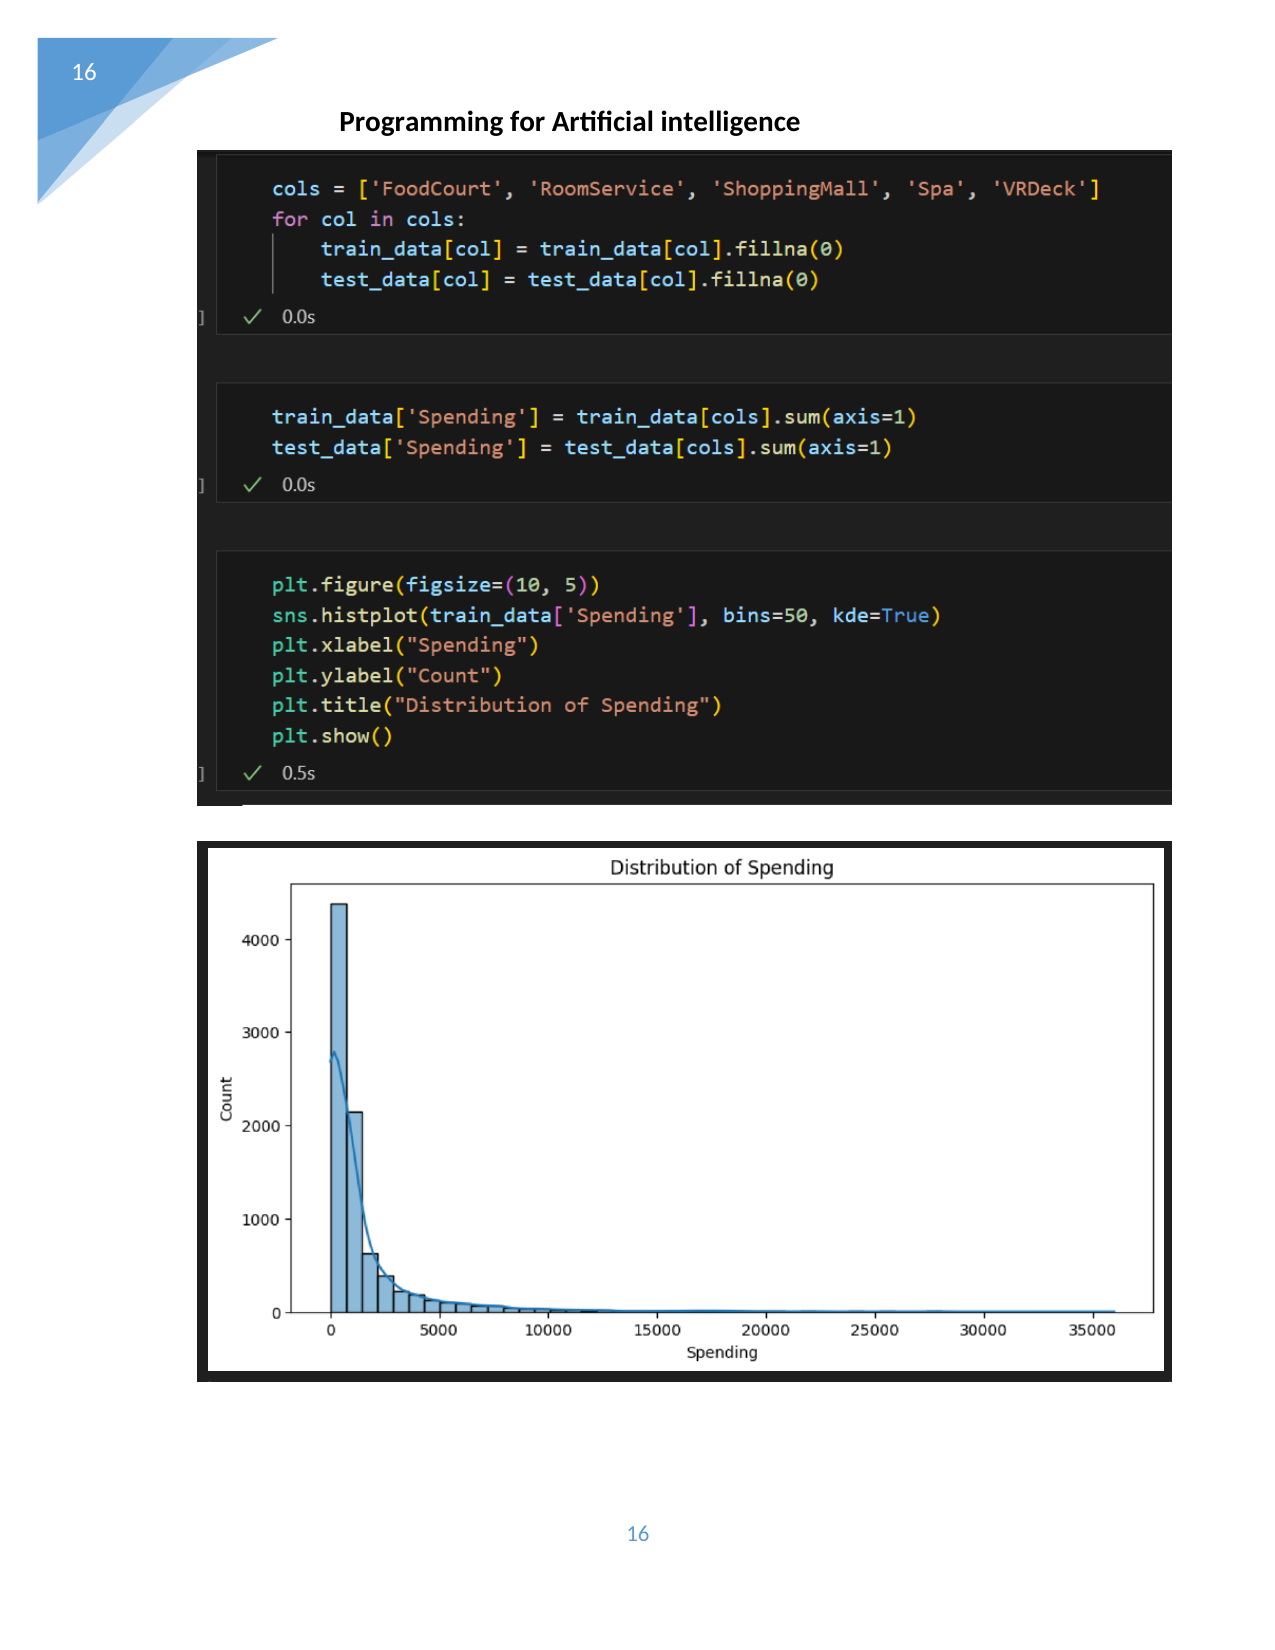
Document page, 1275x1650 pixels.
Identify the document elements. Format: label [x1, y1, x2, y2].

picture [197, 841, 1172, 1382]
picture [37, 37, 1172, 806]
